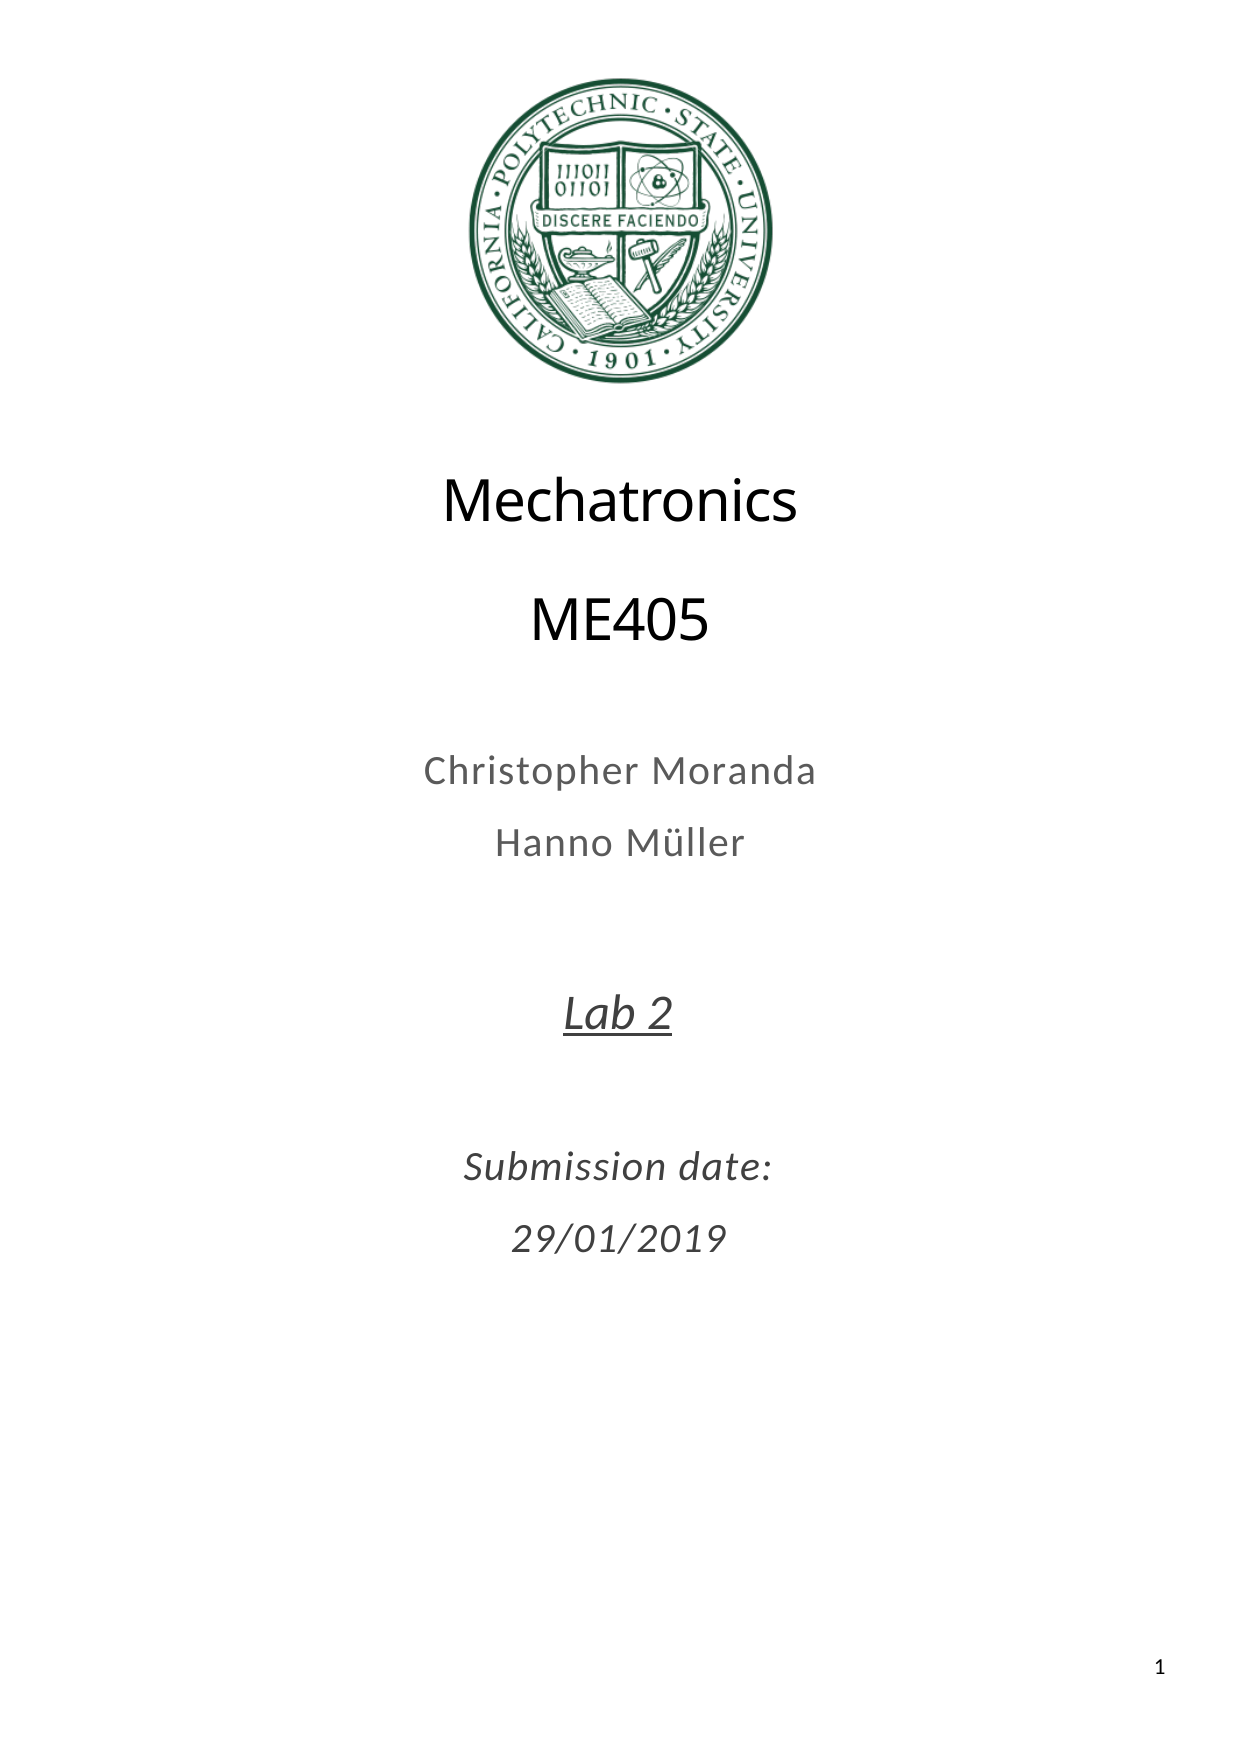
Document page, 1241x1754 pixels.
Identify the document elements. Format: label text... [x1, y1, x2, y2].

title ME405 [75, 578, 1165, 657]
text Lab 2 [75, 981, 1165, 1042]
picture [464, 75, 776, 387]
title Mechatronics [75, 459, 1165, 538]
subtitle Hanno Müller [75, 816, 1165, 866]
subtitle Submission date: [75, 1140, 1165, 1191]
subtitle 29/01/2019 [75, 1212, 1165, 1263]
subtitle Christopher Moranda [75, 744, 1165, 795]
